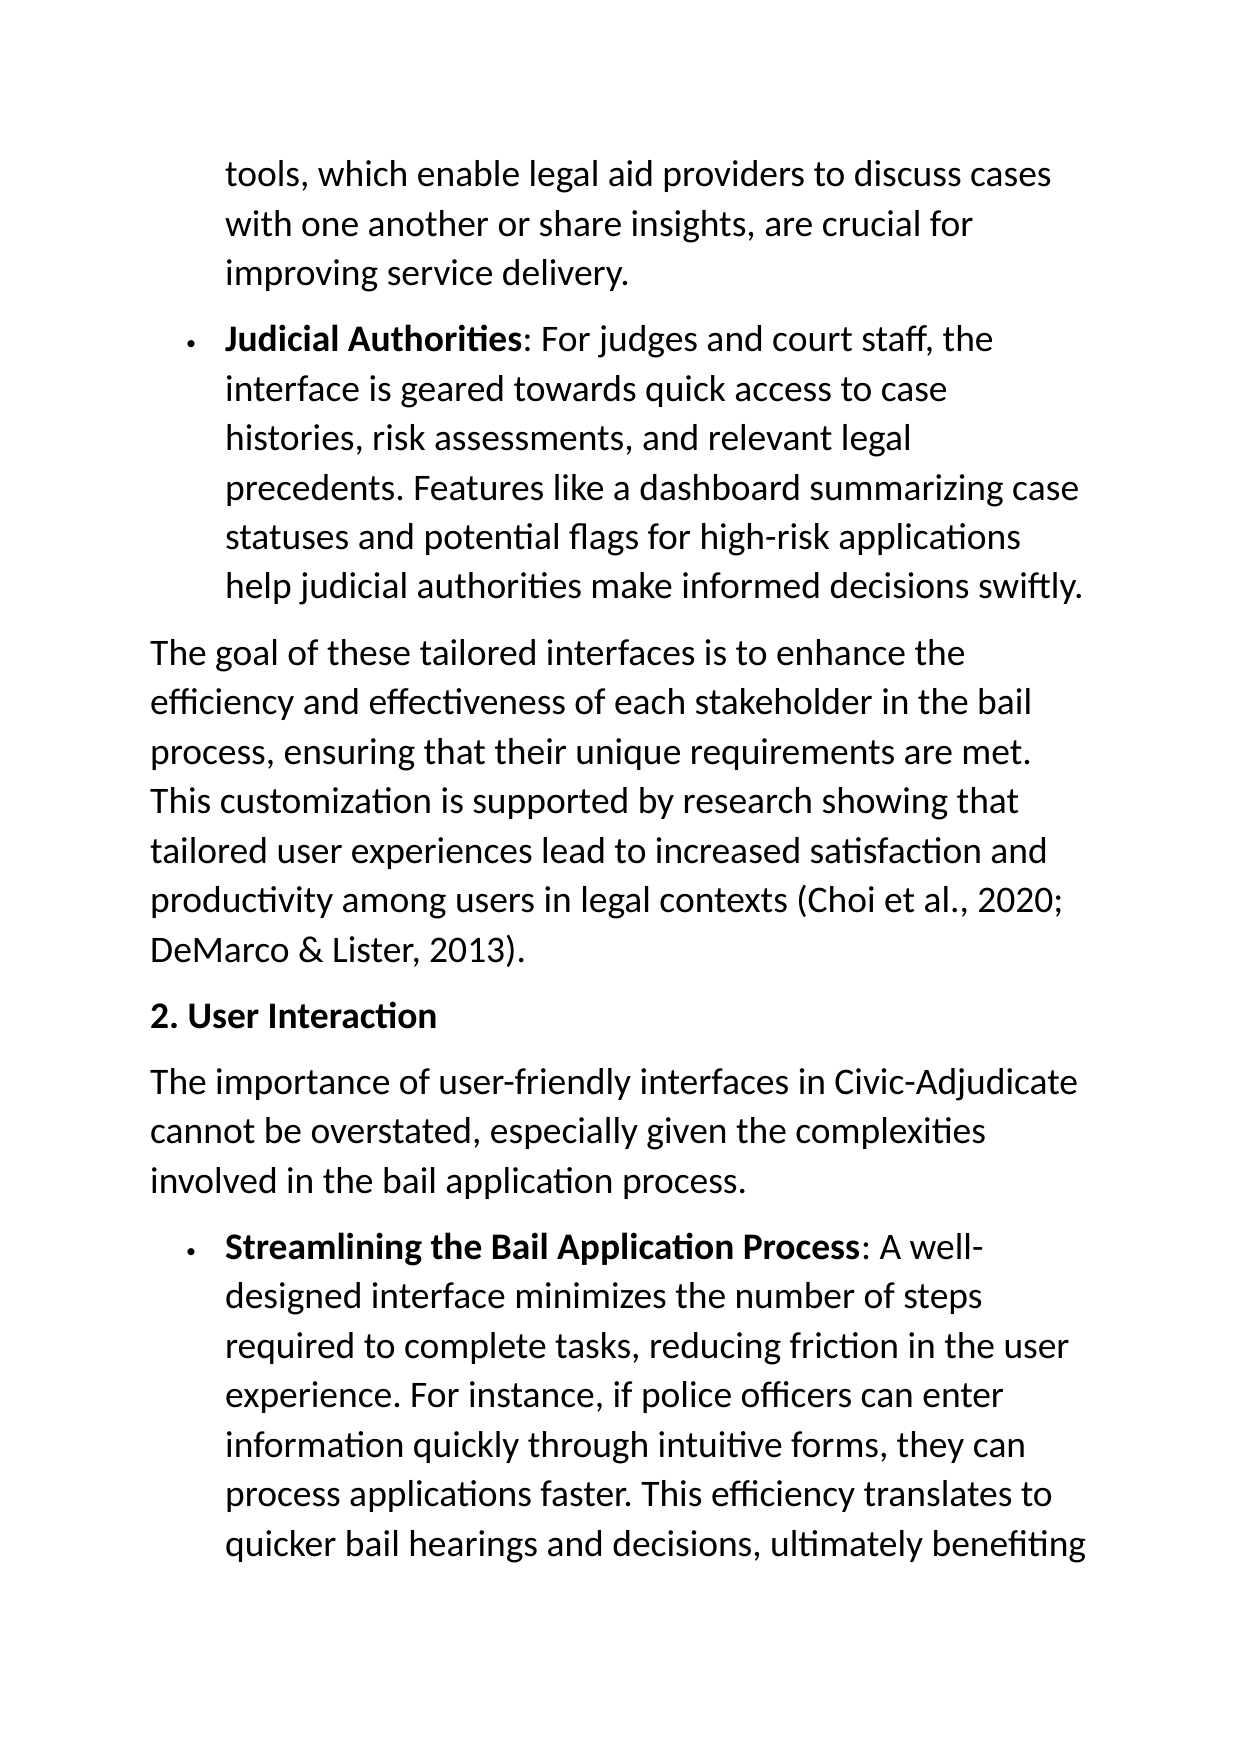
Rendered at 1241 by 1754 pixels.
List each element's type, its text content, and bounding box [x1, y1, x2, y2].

text 2. User Interaction [150, 992, 1090, 1037]
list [187, 150, 1090, 295]
text The goal of these tailored interfaces is to enhance the efficiency and effectiveness of each stakeholder in the bail process, ensuring that their unique requirements are met. This customization is supported by research showing that tailored user experiences lead to increased satisfaction and productivity among users in legal contexts (Choi et al., 2020; DeMarco & Lister, 2013). [150, 629, 1090, 971]
list Judicial Authorities: For judges and court staff, the interface is geared towards quick access to case histories, risk assessments, and relevant legal precedents. Features like a dashboard summarizing case statuses and potential flags for high-risk applications help judicial authorities make informed decisions swiftly. [187, 315, 1090, 608]
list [187, 1223, 1090, 1566]
text The importance of user-friendly interfaces in Civic-Adjudicate cannot be overstated, especially given the complexities involved in the bail application process. [150, 1058, 1090, 1203]
